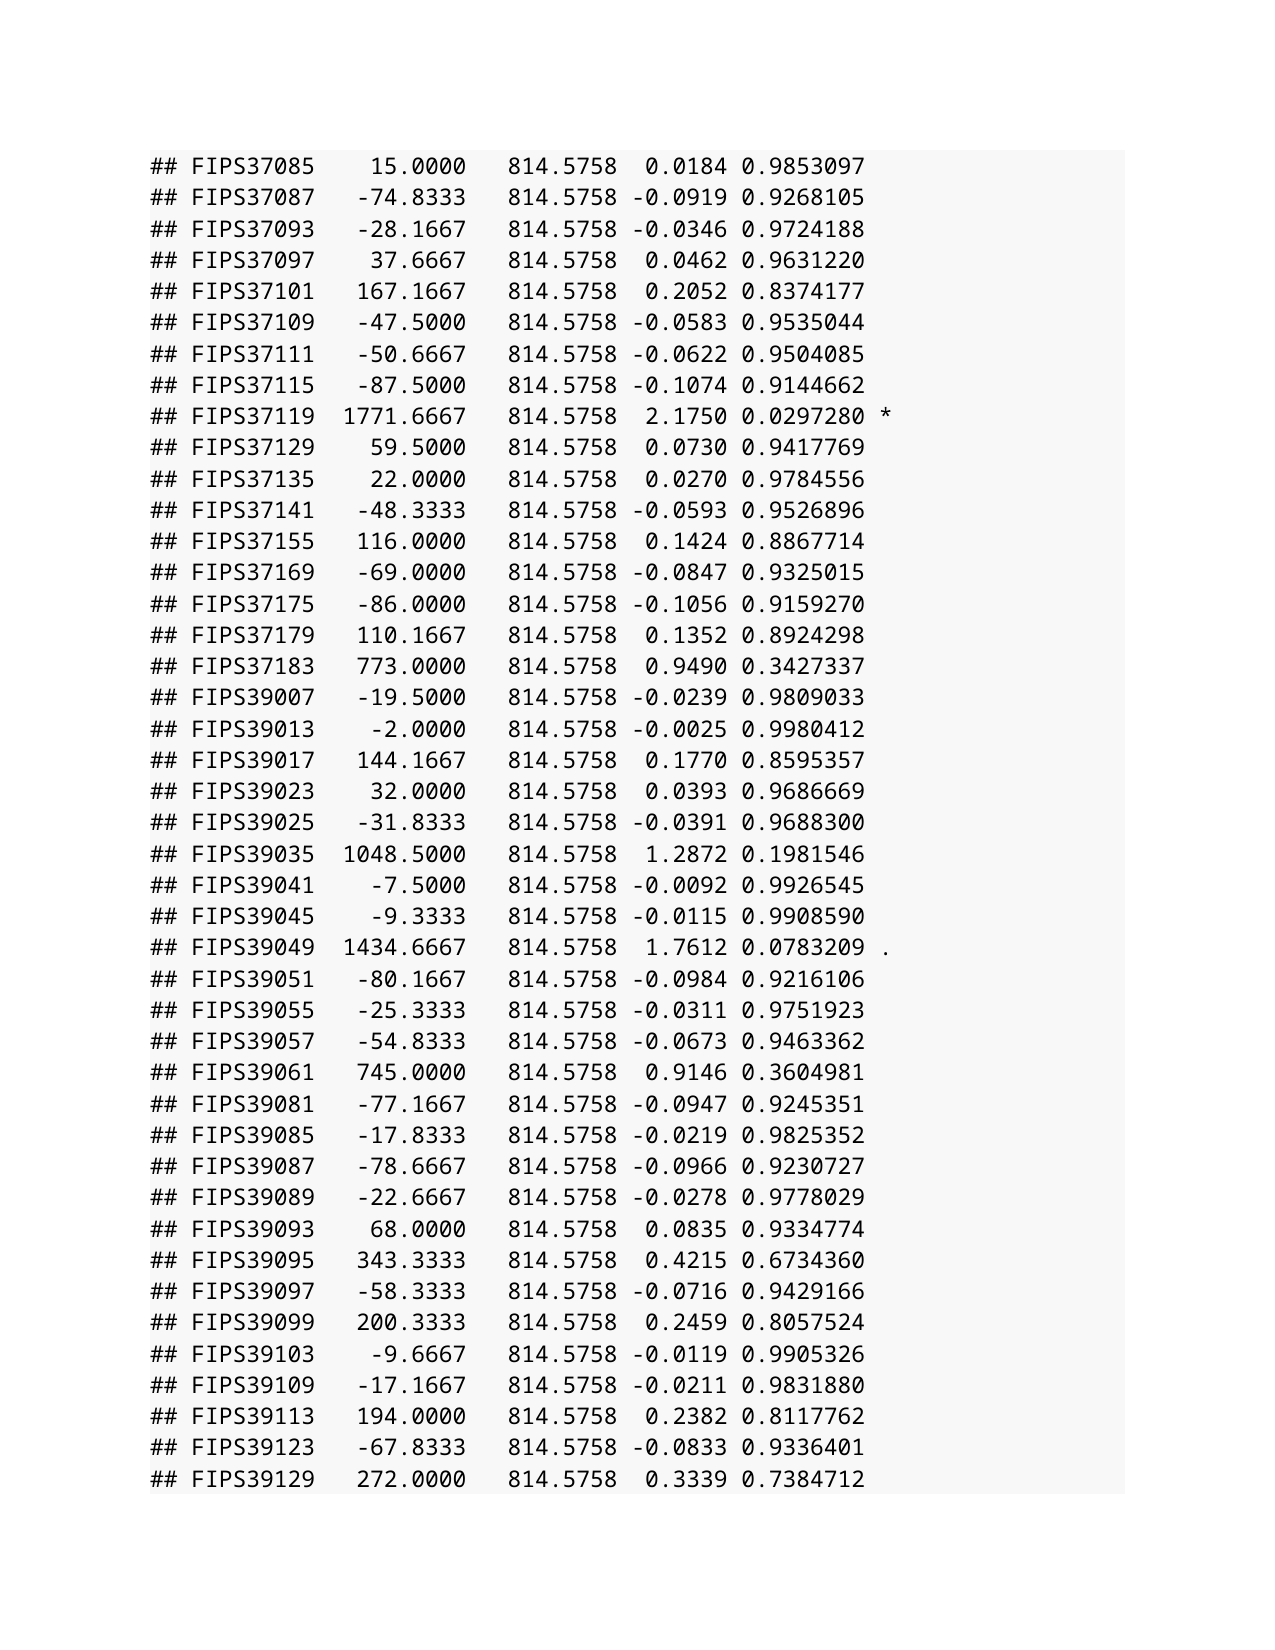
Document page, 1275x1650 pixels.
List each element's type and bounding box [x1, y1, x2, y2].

text [150, 150, 1125, 1494]
